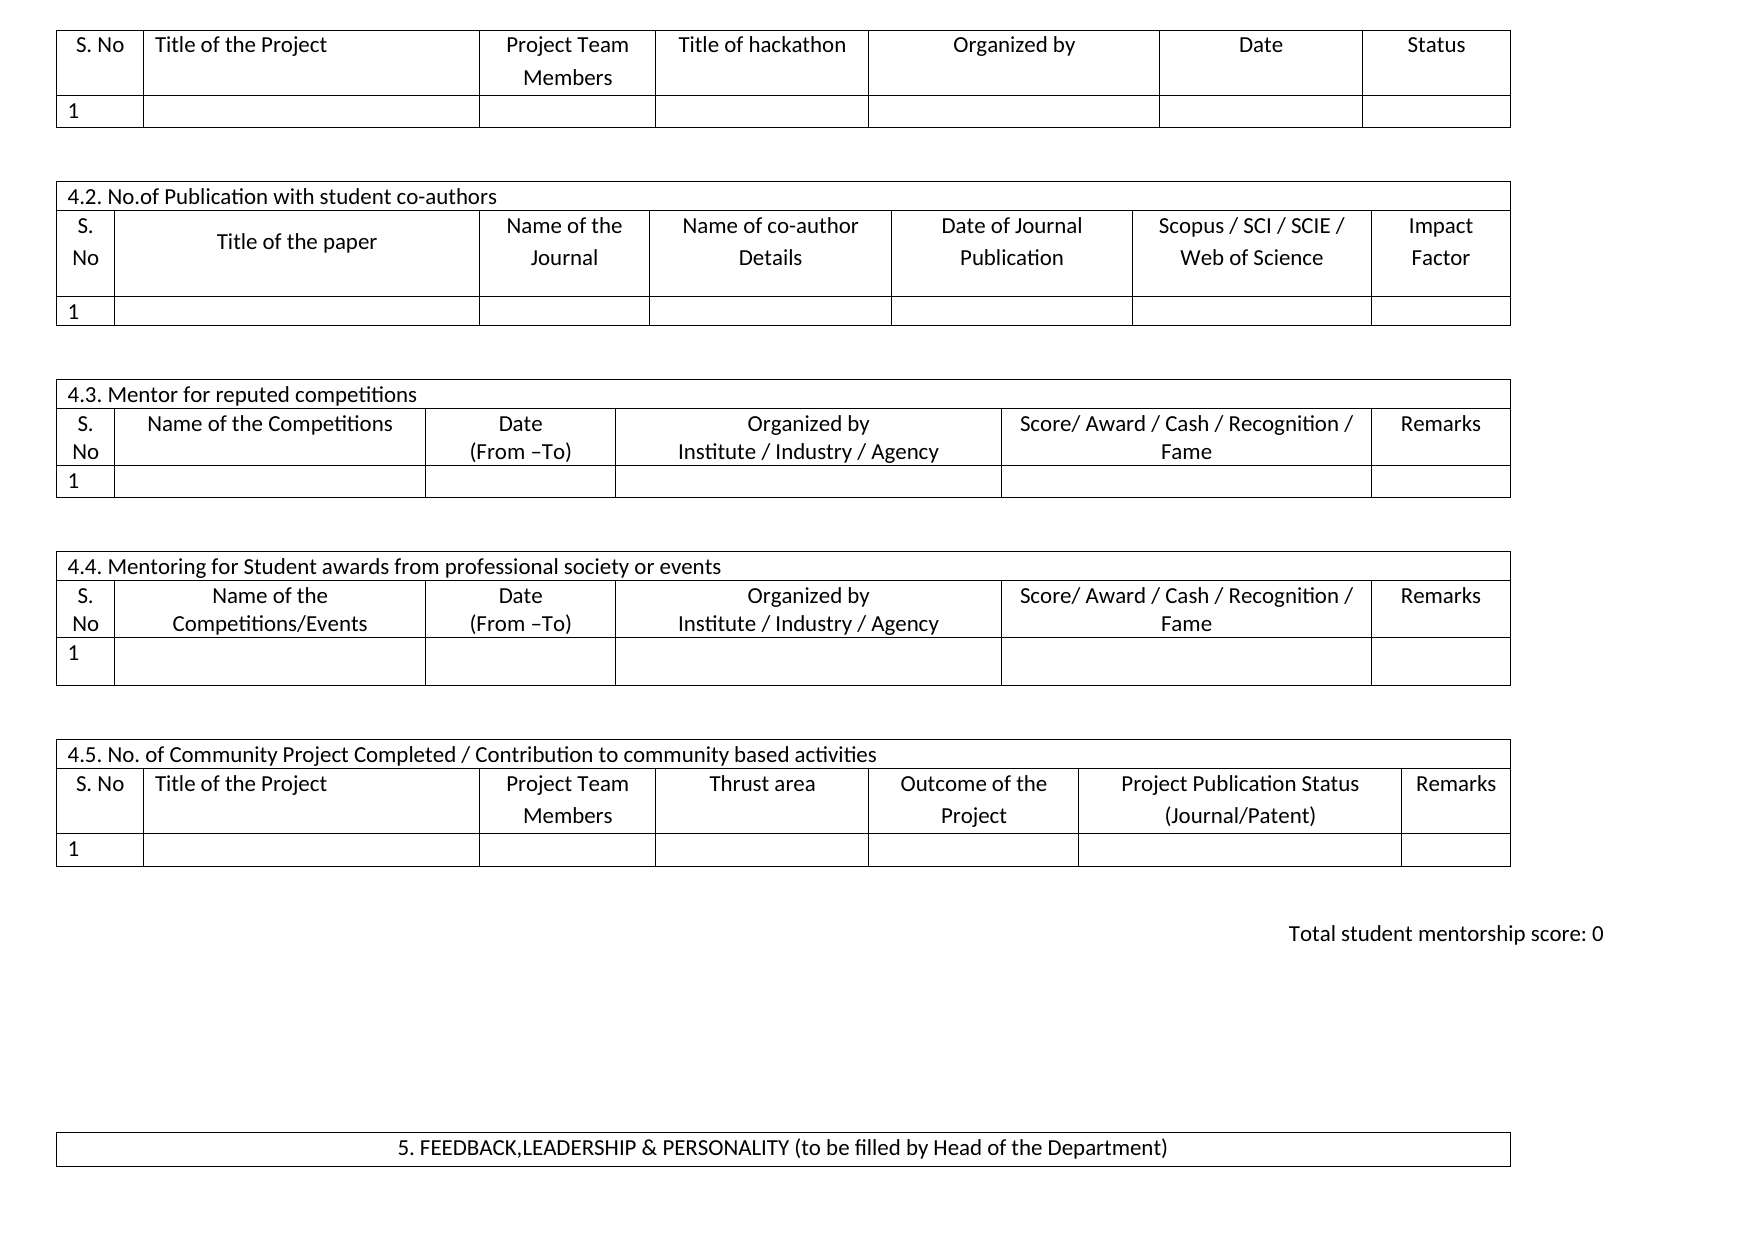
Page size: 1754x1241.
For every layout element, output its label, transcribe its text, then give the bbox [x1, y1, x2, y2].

table_cell [869, 96, 1159, 127]
table_cell S. No [57, 211, 114, 296]
table_cell S. No [57, 581, 114, 637]
table_cell Name of the Competitions/Events [115, 581, 425, 637]
table_cell Remarks [1402, 769, 1510, 833]
table_cell [480, 297, 649, 325]
table_cell S. No [57, 31, 143, 95]
table_cell Project Publication Status (Journal/Patent) [1079, 769, 1401, 833]
table_cell [650, 297, 891, 325]
table_cell [892, 297, 1132, 325]
table_cell [1372, 466, 1510, 497]
table_cell 1 [57, 638, 114, 685]
table_cell [1002, 638, 1371, 685]
table_cell [616, 466, 1001, 497]
table_cell [426, 638, 615, 685]
table_cell [144, 96, 479, 127]
table_cell 1 [57, 297, 114, 325]
table_cell [616, 638, 1001, 685]
table_header 4.2. No.of Publication with student co-authors [57, 182, 1510, 210]
table_cell [426, 466, 615, 497]
table_header 4.3. Mentor for reputed competitions [57, 380, 1510, 408]
table_cell Score/ Award / Cash / Recognition / Fame [1002, 409, 1371, 465]
table_cell [115, 297, 479, 325]
table_cell [1372, 638, 1510, 685]
table_cell Project Team Members [480, 769, 655, 833]
table_cell Remarks [1372, 581, 1510, 637]
table_header 4.4. Mentoring for Student awards from professional society or events [57, 552, 1510, 580]
table_cell [1002, 466, 1371, 497]
table_cell S. No [57, 769, 143, 833]
table_cell Scopus / SCI / SCIE / Web of Science [1133, 211, 1371, 296]
table_cell [1363, 96, 1510, 127]
table_cell Outcome of the Project [869, 769, 1078, 833]
table_cell Date (From –To) [426, 581, 615, 637]
table_cell [1402, 834, 1510, 866]
table_cell Organized by Institute / Industry / Agency [616, 409, 1001, 465]
table_header 4.5. No. of Community Project Completed / Contribution to community based activities [57, 740, 1510, 768]
table_cell 1 [57, 96, 143, 127]
table_cell [656, 96, 868, 127]
table_cell [480, 834, 655, 866]
text Total student mentorship score: 0 [150, 919, 1604, 948]
table_cell Date [1160, 31, 1362, 95]
table_cell Remarks [1372, 409, 1510, 465]
table_cell Date (From –To) [426, 409, 615, 465]
table_cell 1 [57, 466, 114, 497]
table_cell [869, 834, 1078, 866]
table_cell [1079, 834, 1401, 866]
table_cell [115, 466, 425, 497]
table_cell Title of the Project [144, 769, 479, 833]
table_cell Name of the Competitions [115, 409, 425, 465]
table_cell Impact Factor [1372, 211, 1510, 296]
table_cell [1133, 297, 1371, 325]
table_cell Score/ Award / Cash / Recognition / Fame [1002, 581, 1371, 637]
table_cell Name of co-author Details [650, 211, 891, 296]
table_cell [480, 96, 655, 127]
table_cell [144, 834, 479, 866]
table_cell Organized by Institute / Industry / Agency [616, 581, 1001, 637]
table_cell Status [1363, 31, 1510, 95]
table_cell Title of hackathon [656, 31, 868, 95]
table_cell Organized by [869, 31, 1159, 95]
table_cell S. No [57, 409, 114, 465]
table_cell [656, 834, 868, 866]
table_cell Title of the Project [144, 31, 479, 95]
table_cell Title of the paper [115, 211, 479, 296]
table_cell [115, 638, 425, 685]
table_cell Name of the Journal [480, 211, 649, 296]
table_cell [1372, 297, 1510, 325]
table_cell Thrust area [656, 769, 868, 833]
table_header 5. FEEDBACK,LEADERSHIP & PERSONALITY (to be filled by Head of the Department) [57, 1133, 1510, 1166]
table_cell Project Team Members [480, 31, 655, 95]
table_cell 1 [57, 834, 143, 866]
table_cell [1160, 96, 1362, 127]
table_cell Date of Journal Publication [892, 211, 1132, 296]
